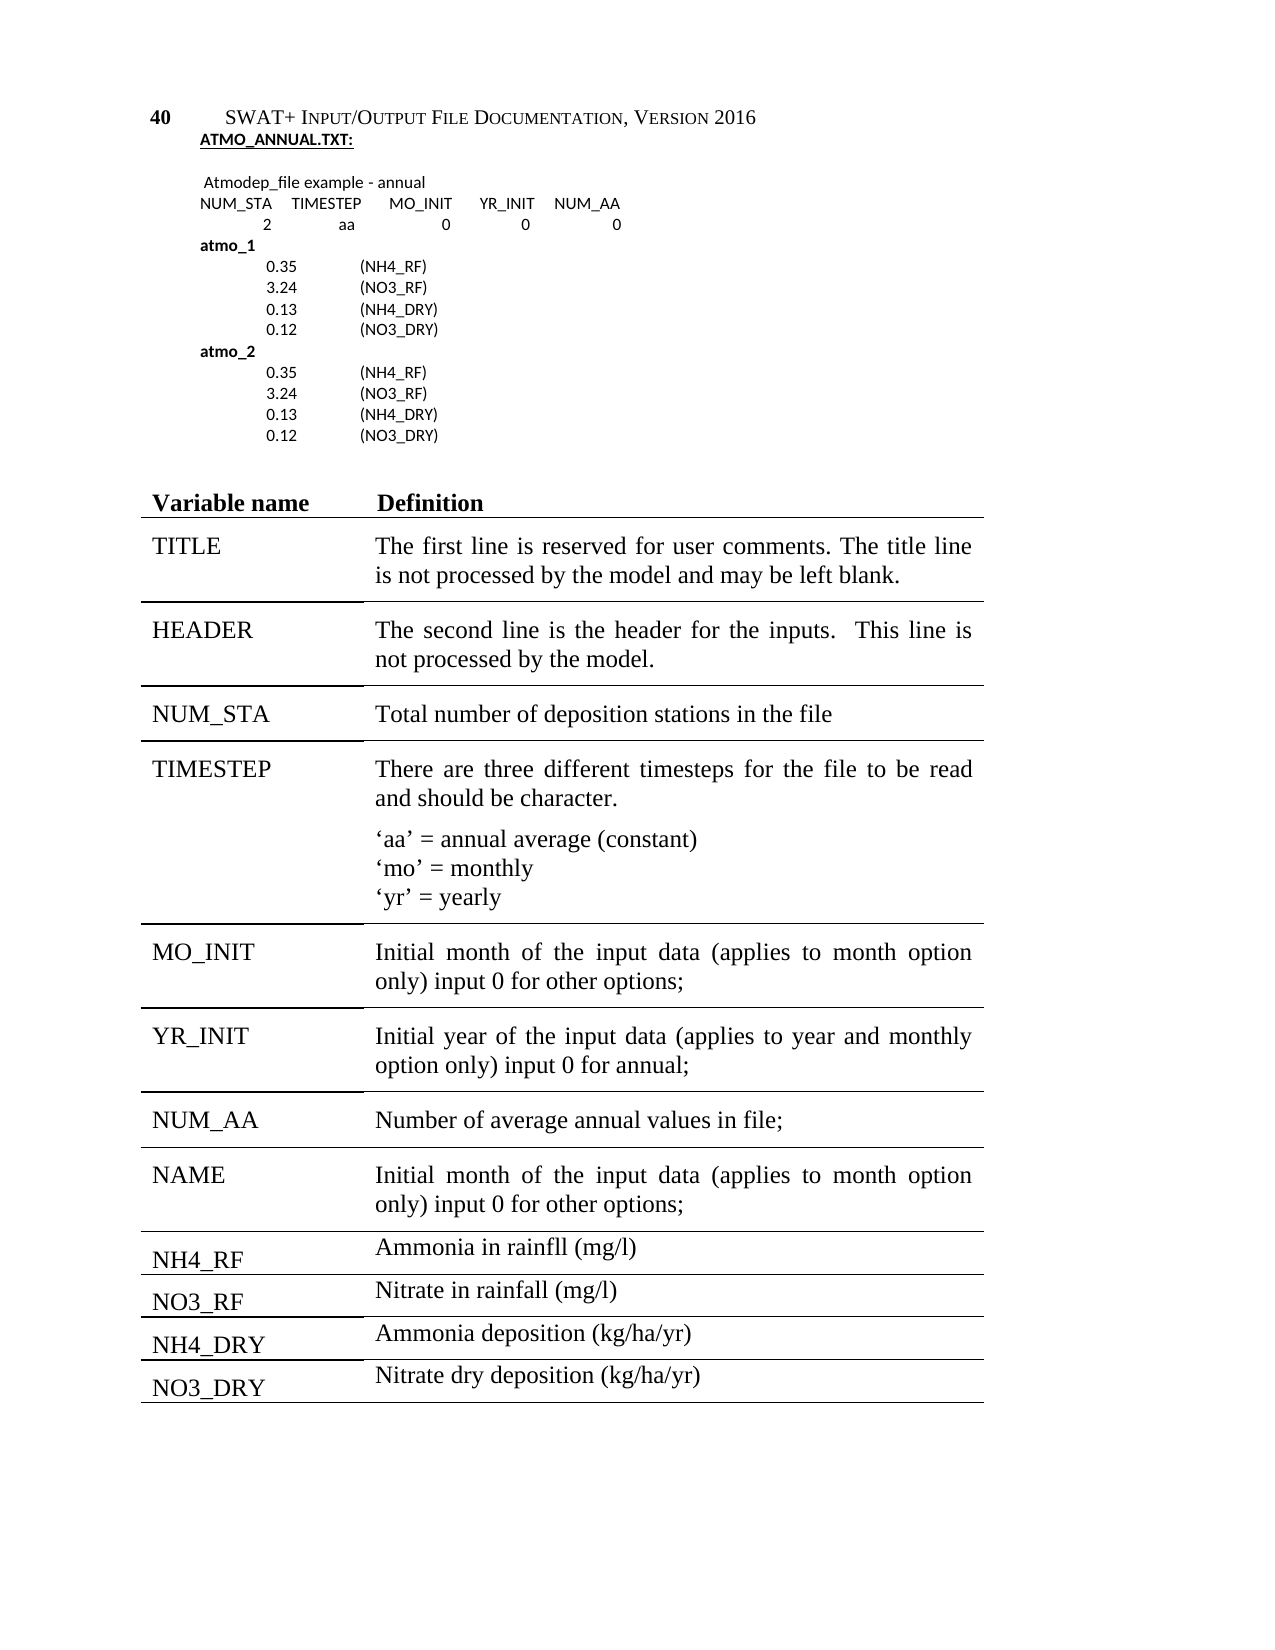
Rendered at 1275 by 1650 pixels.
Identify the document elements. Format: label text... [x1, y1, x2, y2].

table_cell The first line is reserved for user comments. The title line is not processed by the model and may be left blank. [364, 518, 984, 601]
table_cell NO3_DRY [141, 1361, 364, 1402]
table_cell Nitrate in rainfall (mg/l) [364, 1275, 984, 1316]
table_cell HEADER [141, 603, 364, 685]
table_cell TITLE [141, 518, 364, 601]
table_cell The second line is the header for the inputs. This line is not processed by the model. [364, 602, 984, 685]
table_cell TIMESTEP [141, 742, 364, 923]
table_cell Initial year of the input data (applies to year and monthly option only) input 0 for annual; [364, 1008, 984, 1091]
table_cell YR_INIT [141, 1009, 364, 1091]
table_cell Total number of deposition stations in the file [364, 686, 984, 740]
table_header Definition [366, 476, 984, 517]
table_cell NH4_RF [141, 1232, 364, 1273]
table_cell Ammonia deposition (kg/ha/yr) [364, 1317, 984, 1359]
table_cell MO_INIT [141, 925, 364, 1007]
table_cell Nitrate dry deposition (kg/ha/yr) [364, 1360, 984, 1402]
table_cell There are three different timesteps for the file to be read and should be character. ‘aa’ = annual average (constant) ‘mo’ = monthly ‘yr’ = yearly [364, 741, 984, 923]
table_cell NO3_RF [141, 1275, 364, 1316]
table_cell NUM_STA [141, 687, 364, 740]
table_cell Ammonia in rainfll (mg/l) [364, 1232, 984, 1273]
table_cell NH4_DRY [141, 1318, 364, 1359]
table_cell Initial month of the input data (applies to month option only) input 0 for other options; [364, 1148, 984, 1231]
table_cell Initial month of the input data (applies to month option only) input 0 for other options; [364, 924, 984, 1007]
table_cell NUM_AA [141, 1093, 364, 1147]
table_cell Number of average annual values in file; [364, 1092, 984, 1147]
table_cell NAME [141, 1148, 364, 1231]
table_header Variable name [141, 476, 366, 517]
